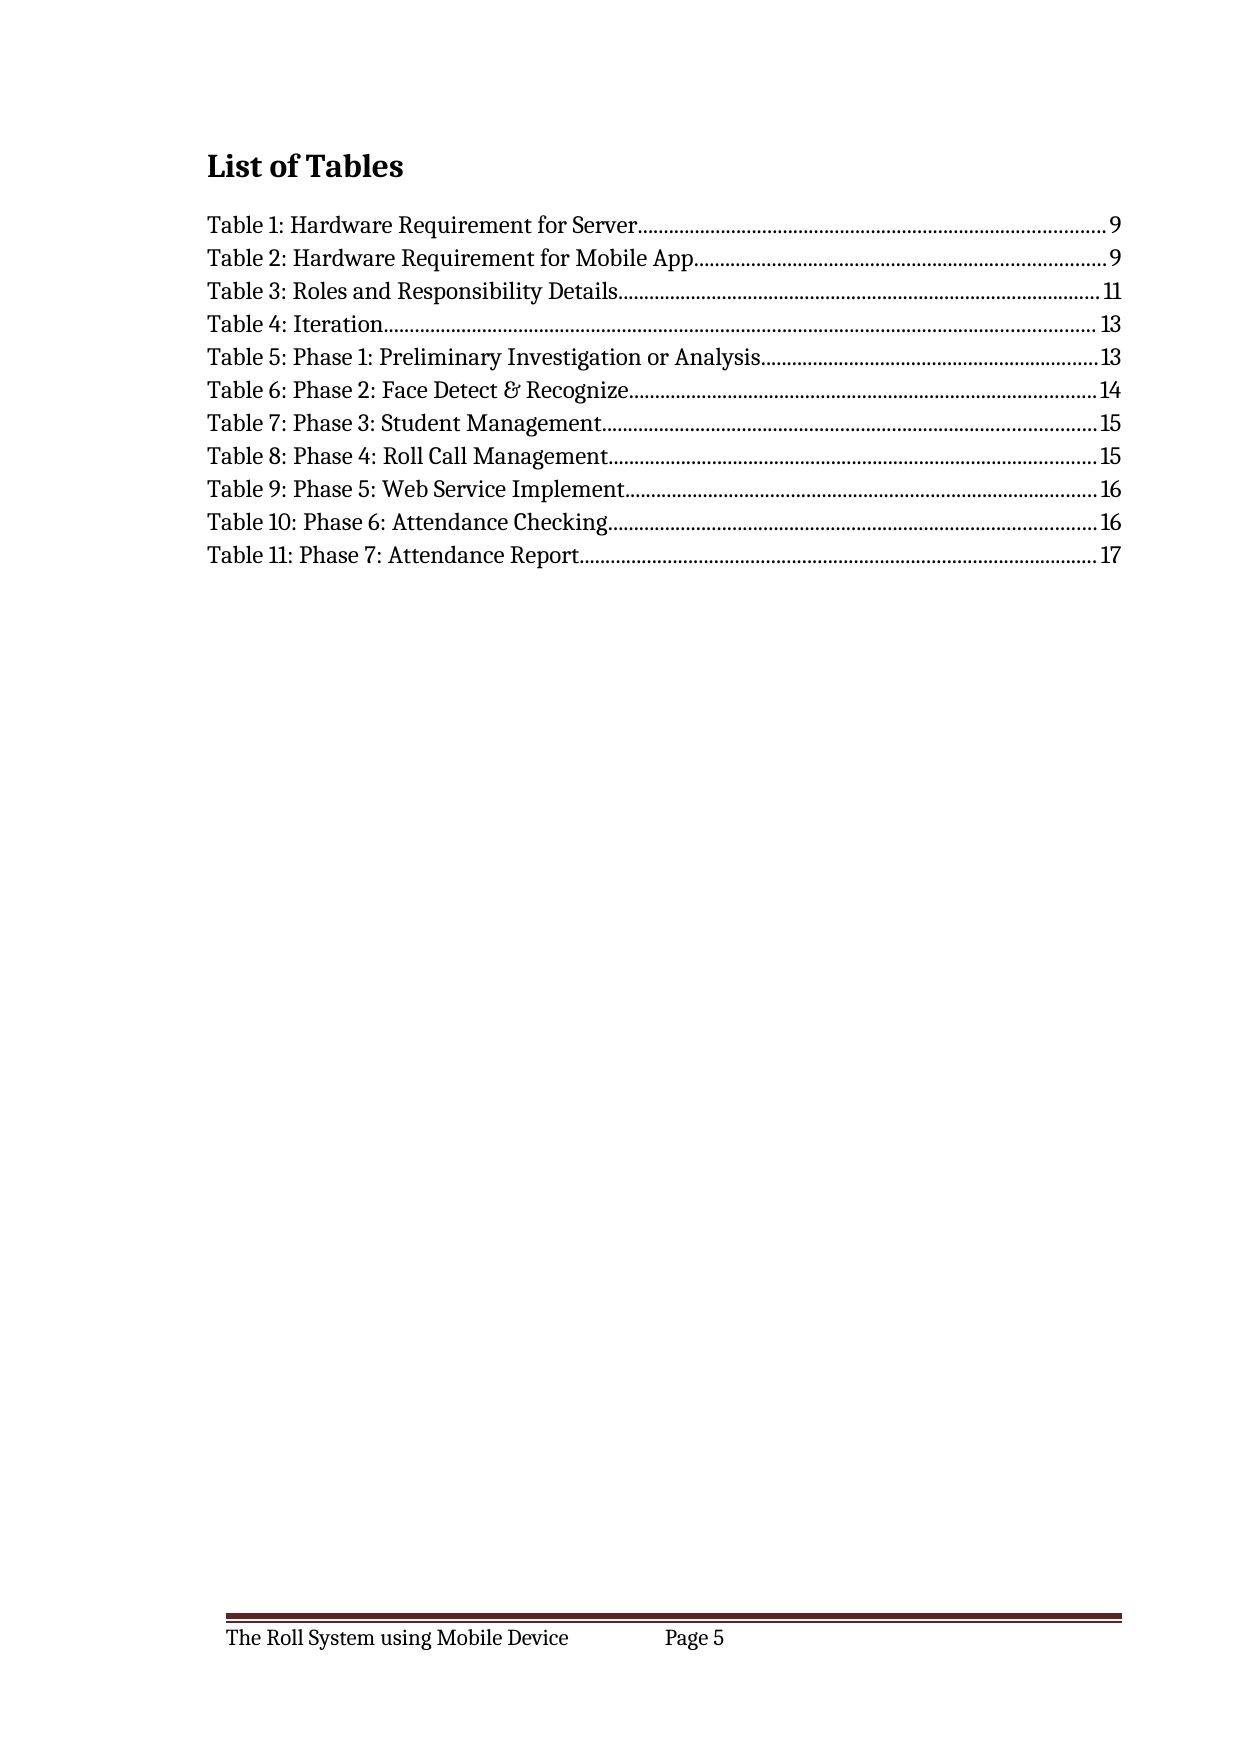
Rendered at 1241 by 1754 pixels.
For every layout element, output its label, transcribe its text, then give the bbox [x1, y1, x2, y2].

text Table 4: Iteration 13 [207, 310, 1122, 339]
text Table 5: Phase 1: Preliminary Investigation or Analysis 13 [207, 343, 1122, 372]
text Table 10: Phase 6: Attendance Checking 16 [207, 508, 1122, 537]
subtitle List of Tables [207, 148, 1122, 186]
text Table 8: Phase 4: Roll Call Management 15 [207, 442, 1122, 471]
text Table 6: Phase 2: Face Detect & Recognize 14 [207, 376, 1122, 405]
text Table 3: Roles and Responsibility Details 11 [207, 277, 1122, 306]
text Table 2: Hardware Requirement for Mobile App 9 [207, 244, 1122, 273]
text Table 9: Phase 5: Web Service Implement 16 [207, 475, 1122, 504]
text Table 11: Phase 7: Attendance Report 17 [207, 541, 1122, 570]
text Table 7: Phase 3: Student Management 15 [207, 409, 1122, 438]
text Table 1: Hardware Requirement for Server 9 [207, 211, 1122, 240]
